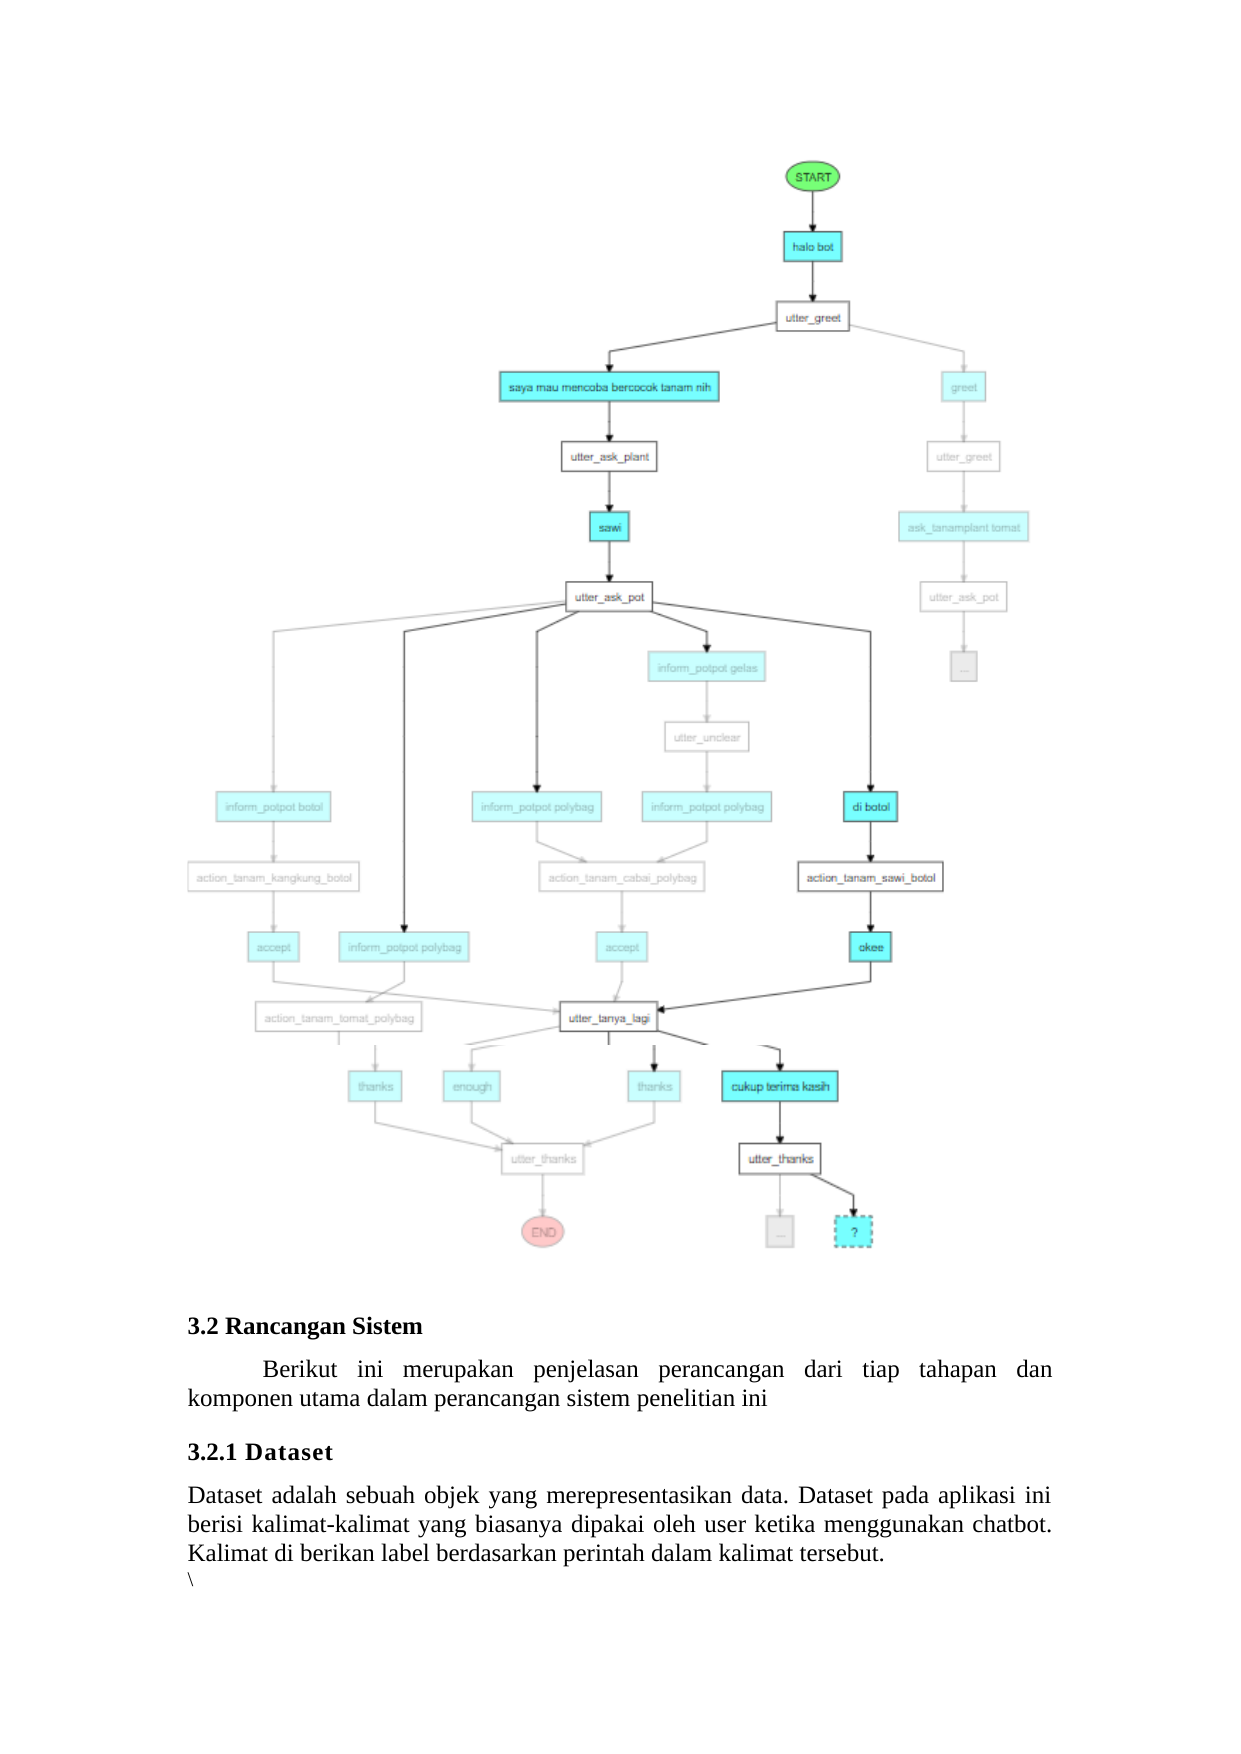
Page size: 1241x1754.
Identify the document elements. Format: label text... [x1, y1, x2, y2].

text Dataset adalah sebuah objek yang merepresentasikan data. Dataset pada aplikasi ini berisi kalimat-kalimat yang biasanya dipakai oleh user ketika menggunakan chatbot. Kalimat di berikan label berdasarkan perintah dalam kalimat tersebut. [187, 1481, 1053, 1567]
picture [187, 150, 1053, 1286]
text Berikut ini merupakan penjelasan perancangan dari tiap tahapan dan komponen utama dalam perancangan sistem penelitian ini [187, 1354, 1053, 1412]
text \ [187, 1567, 1053, 1591]
text 3.2 Rancangan Sistem [187, 1311, 1053, 1340]
text 3.2.1 Dataset [187, 1437, 464, 1466]
